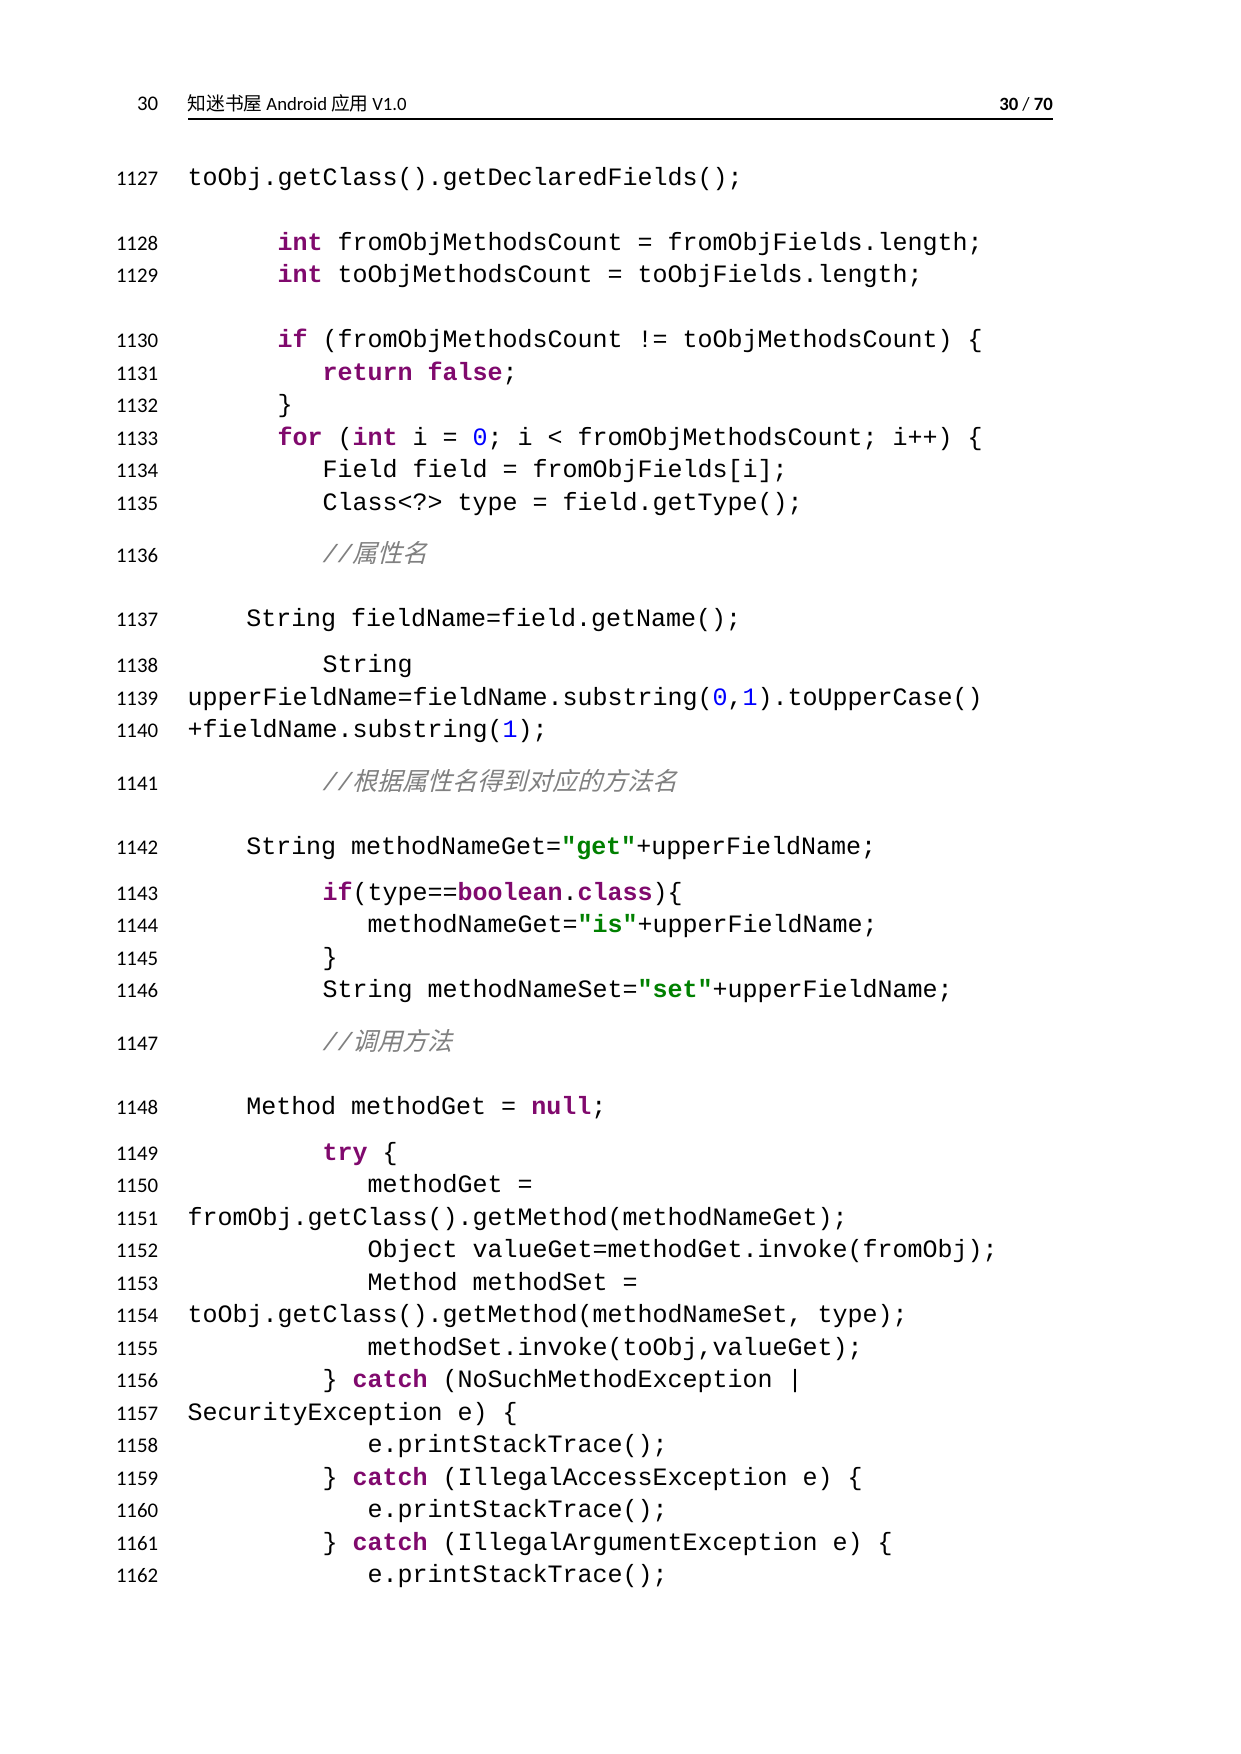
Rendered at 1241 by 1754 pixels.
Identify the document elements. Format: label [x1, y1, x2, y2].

text [187, 162, 1053, 1592]
